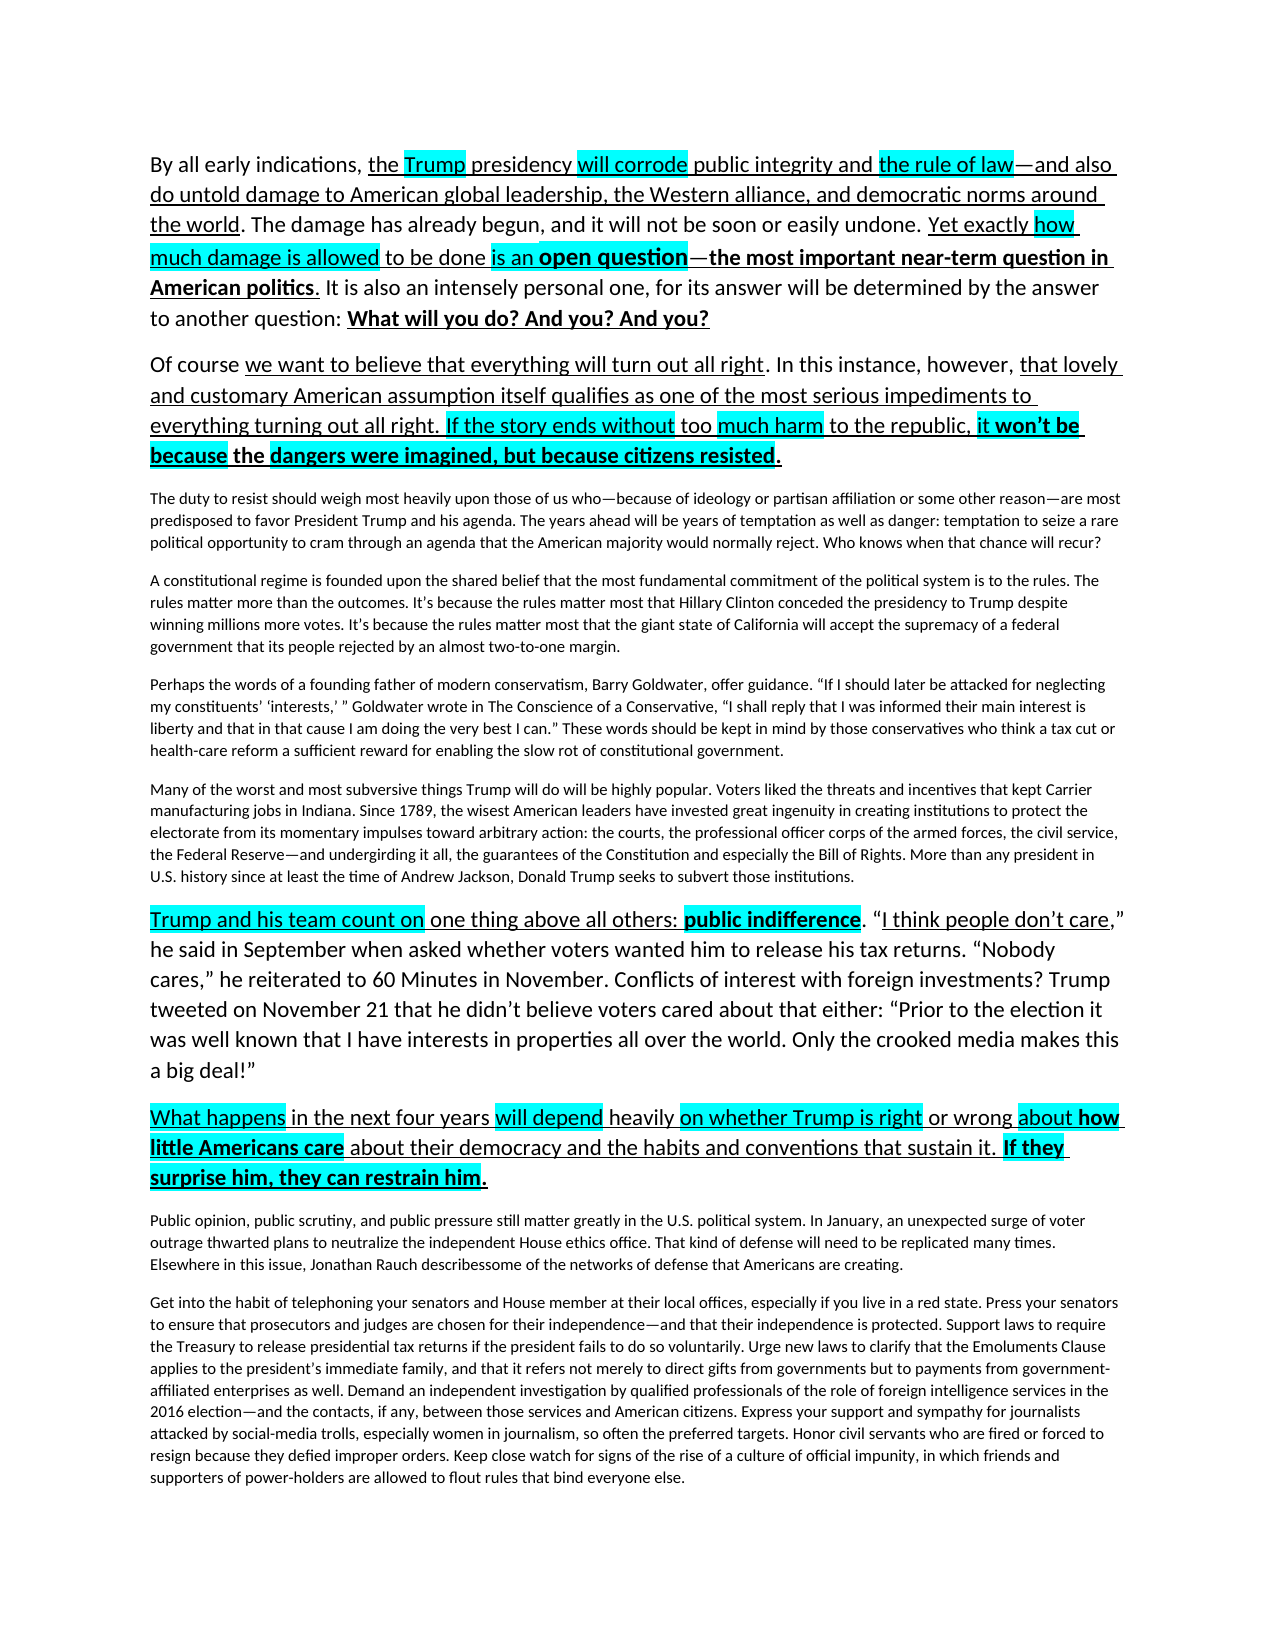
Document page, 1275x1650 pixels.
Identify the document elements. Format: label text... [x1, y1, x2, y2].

text Public opinion, public scrutiny, and public pressure still matter greatly in the U.S. political system. In January, an unexpected surge of voter outrage thwarted plans to neutralize the independent House ethics office. That kind of defense will need to be replicated many times. Elsewhere in this issue, Jonathan Rauch describessome of the networks of defense that Americans are creating. [150, 1210, 1125, 1274]
text Perhaps the words of a founding father of modern conservatism, Barry Goldwater, offer guidance. “If I should later be attacked for neglecting my constituents’ ‘interests,’ ” Goldwater wrote in The Conscience of a Conservative, “I shall reply that I was informed their main interest is liberty and that in that cause I am doing the very best I can.” These words should be kept in mind by those conservatives who think a tax cut or health-care reform a sufficient reward for enabling the slow rot of constitutional government. [150, 674, 1125, 761]
text A constitutional regime is founded upon the shared belief that the most fundamental commitment of the political system is to the rules. The rules matter more than the outcomes. It’s because the rules matter most that Hillary Clinton conceded the presidency to Trump despite winning millions more votes. It’s because the rules matter most that the giant state of California will accept the supremacy of a federal government that its people rejected by an almost two-to-one margin. [150, 570, 1125, 656]
text Get into the habit of telephoning your senators and House member at their local offices, especially if you live in a red state. Press your senators to ensure that prosecutors and judges are chosen for their independence—and that their independence is protected. Support laws to require the Treasury to release presidential tax returns if the president fails to do so voluntarily. Urge new laws to clarify that the Emoluments Clause applies to the president’s immediate family, and that it refers not merely to direct gifts from governments but to payments from government-affiliated enterprises as well. Demand an independent investigation by qualified professionals of the role of foreign intelligence services in the 2016 election—and the contacts, if any, between those services and American citizens. Express your support and sympathy for journalists attacked by social-media trolls, especially women in journalism, so often the preferred targets. Honor civil servants who are fired or forced to resign because they defied improper orders. Keep close watch for signs of the rise of a culture of official impunity, in which friends and supporters of power-holders are allowed to flout rules that bind everyone else. [150, 1292, 1125, 1488]
text Many of the worst and most subversive things Trump will do will be highly popular. Voters liked the threats and incentives that kept Carrier manufacturing jobs in Indiana. Since 1789, the wisest American leaders have invested great ingenuity in creating institutions to protect the electorate from its momentary impulses toward arbitrary action: the courts, the professional officer corps of the armed forces, the civil service, the Federal Reserve—and undergirding it all, the guarantees of the Constitution and especially the Bill of Rights. More than any president in U.S. history since at least the time of Andrew Jackson, Donald Trump seeks to subvert those institutions. [150, 779, 1125, 887]
text Of course we want to believe that everything will turn out all right. In this instance, however, that lovely and customary American assumption itself qualifies as one of the most serious impediments to everything turning out all right. If the story ends without too much harm to the republic, it won’t be because the dangers were imagined, but because citizens resisted. [150, 351, 1125, 469]
text Trump and his team count on one thing above all others: public indifference. “I think people don’t care,” he said in September when asked whether voters wanted him to release his tax returns. “Nobody cares,” he reiterated to 60 Minutes in November. Conflicts of interest with foreign investments? Trump tweeted on November 21 that he didn’t believe voters cared about that either: “Prior to the election it was well known that I have interests in properties all over the world. Only the crooked media makes this a big deal!” [150, 905, 1125, 1084]
text By all early indications, the Trump presidency will corrode public integrity and the rule of law—and also do untold damage to American global leadership, the Western alliance, and democratic norms around the world. The damage has already begun, and it will not be soon or easily undone. Yet exactly how much damage is allowed to be done is an open question—the most important near-term question in American politics. It is also an intensely personal one, for its answer will be determined by the answer to another question: What will you do? And you? And you? [150, 150, 1125, 332]
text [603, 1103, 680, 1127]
text The duty to resist should weigh most heavily upon those of us who—because of ideology or partisan affiliation or some other reason—are most predisposed to favor President Trump and his agenda. The years ahead will be years of temptation as well as danger: temptation to seize a rare political opportunity to cram through an agenda that the American majority would normally reject. Who knows when that chance will recur? [150, 488, 1125, 552]
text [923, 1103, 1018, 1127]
text What happens in the next four years will depend heavily on whether Trump is right or wrong about how little Americans care about their democracy and the habits and conventions that sustain it. If they surprise him, they can restrain him. [150, 1128, 1125, 1191]
